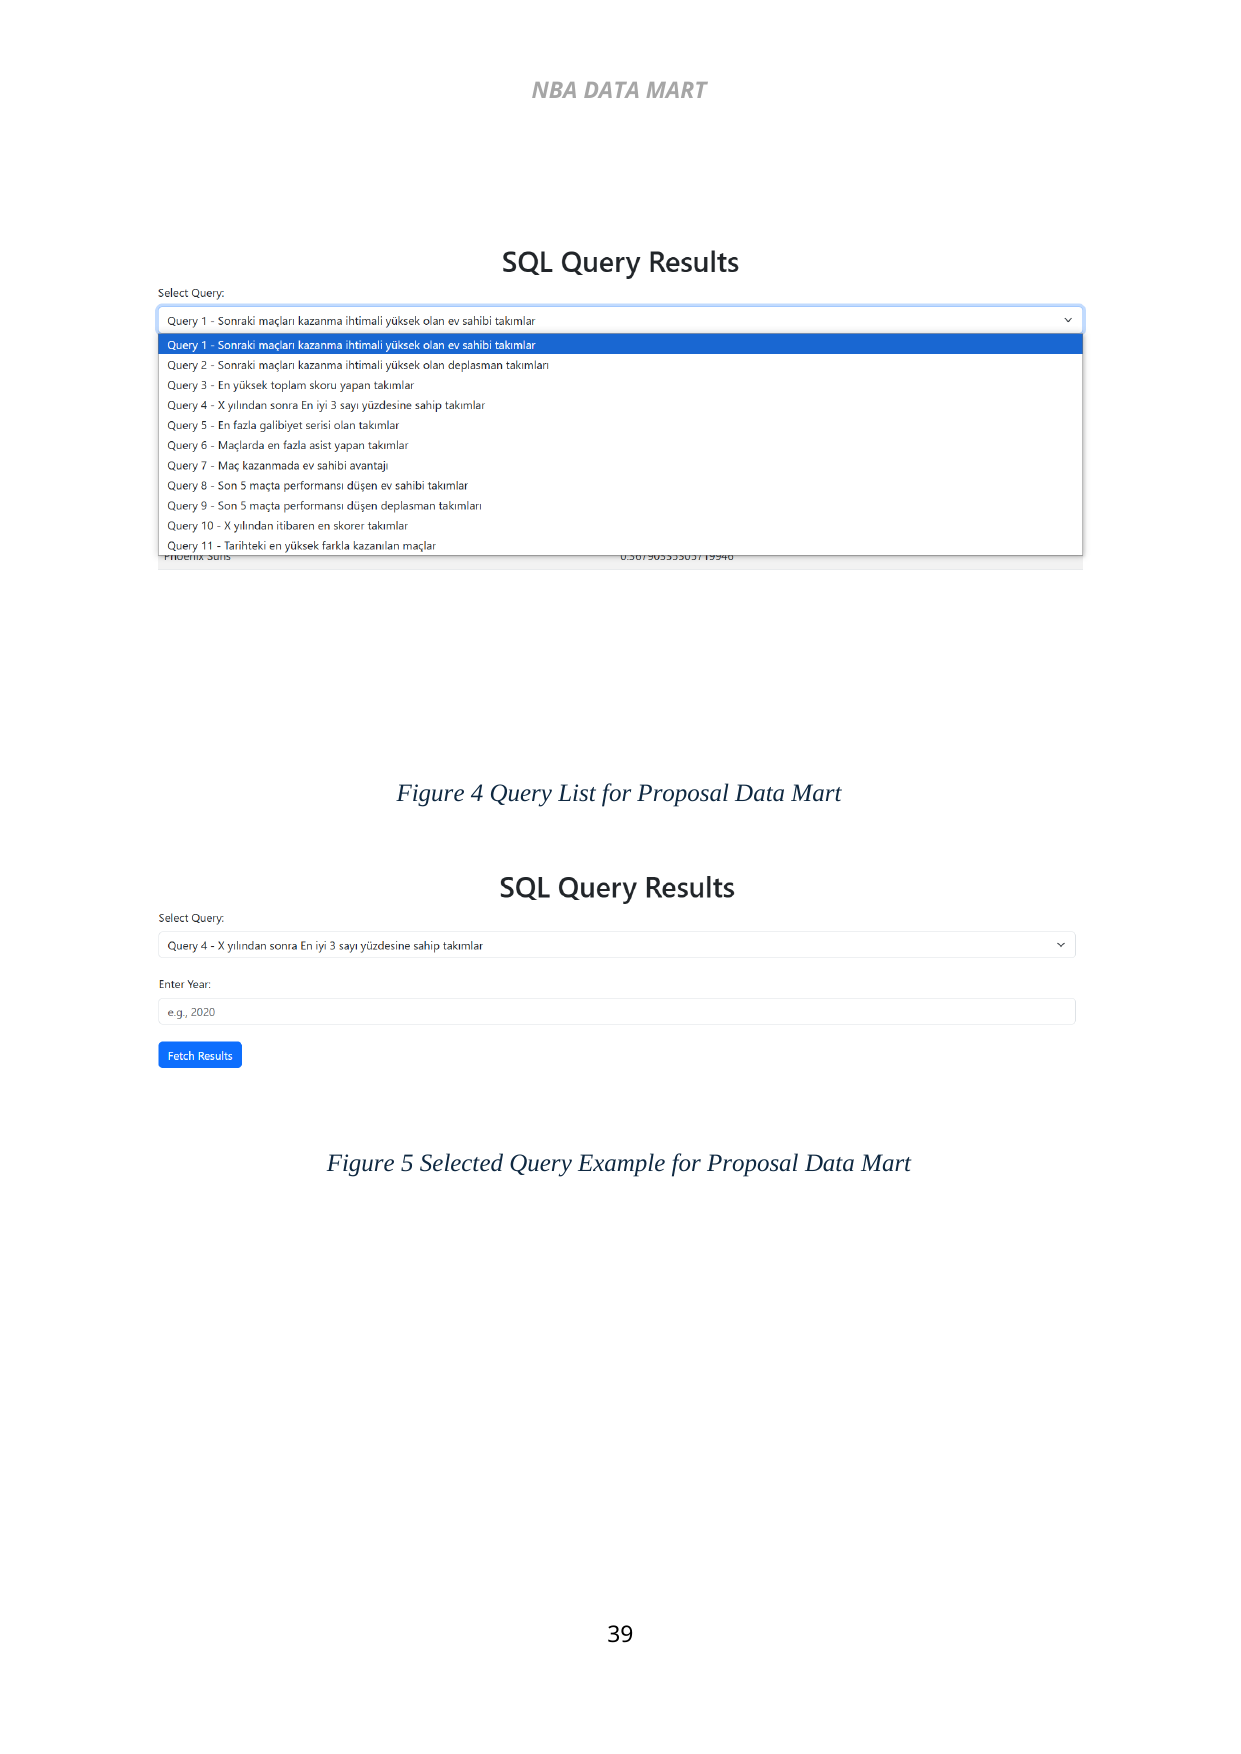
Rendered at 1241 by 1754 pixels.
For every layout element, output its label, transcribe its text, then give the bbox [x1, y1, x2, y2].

text Figure 4 Query List for Proposal Data Mart [148, 778, 1093, 807]
picture [147, 247, 1093, 574]
text Figure 5 Selected Query Example for Proposal Data Mart [148, 1148, 1093, 1177]
picture [147, 871, 1093, 1085]
